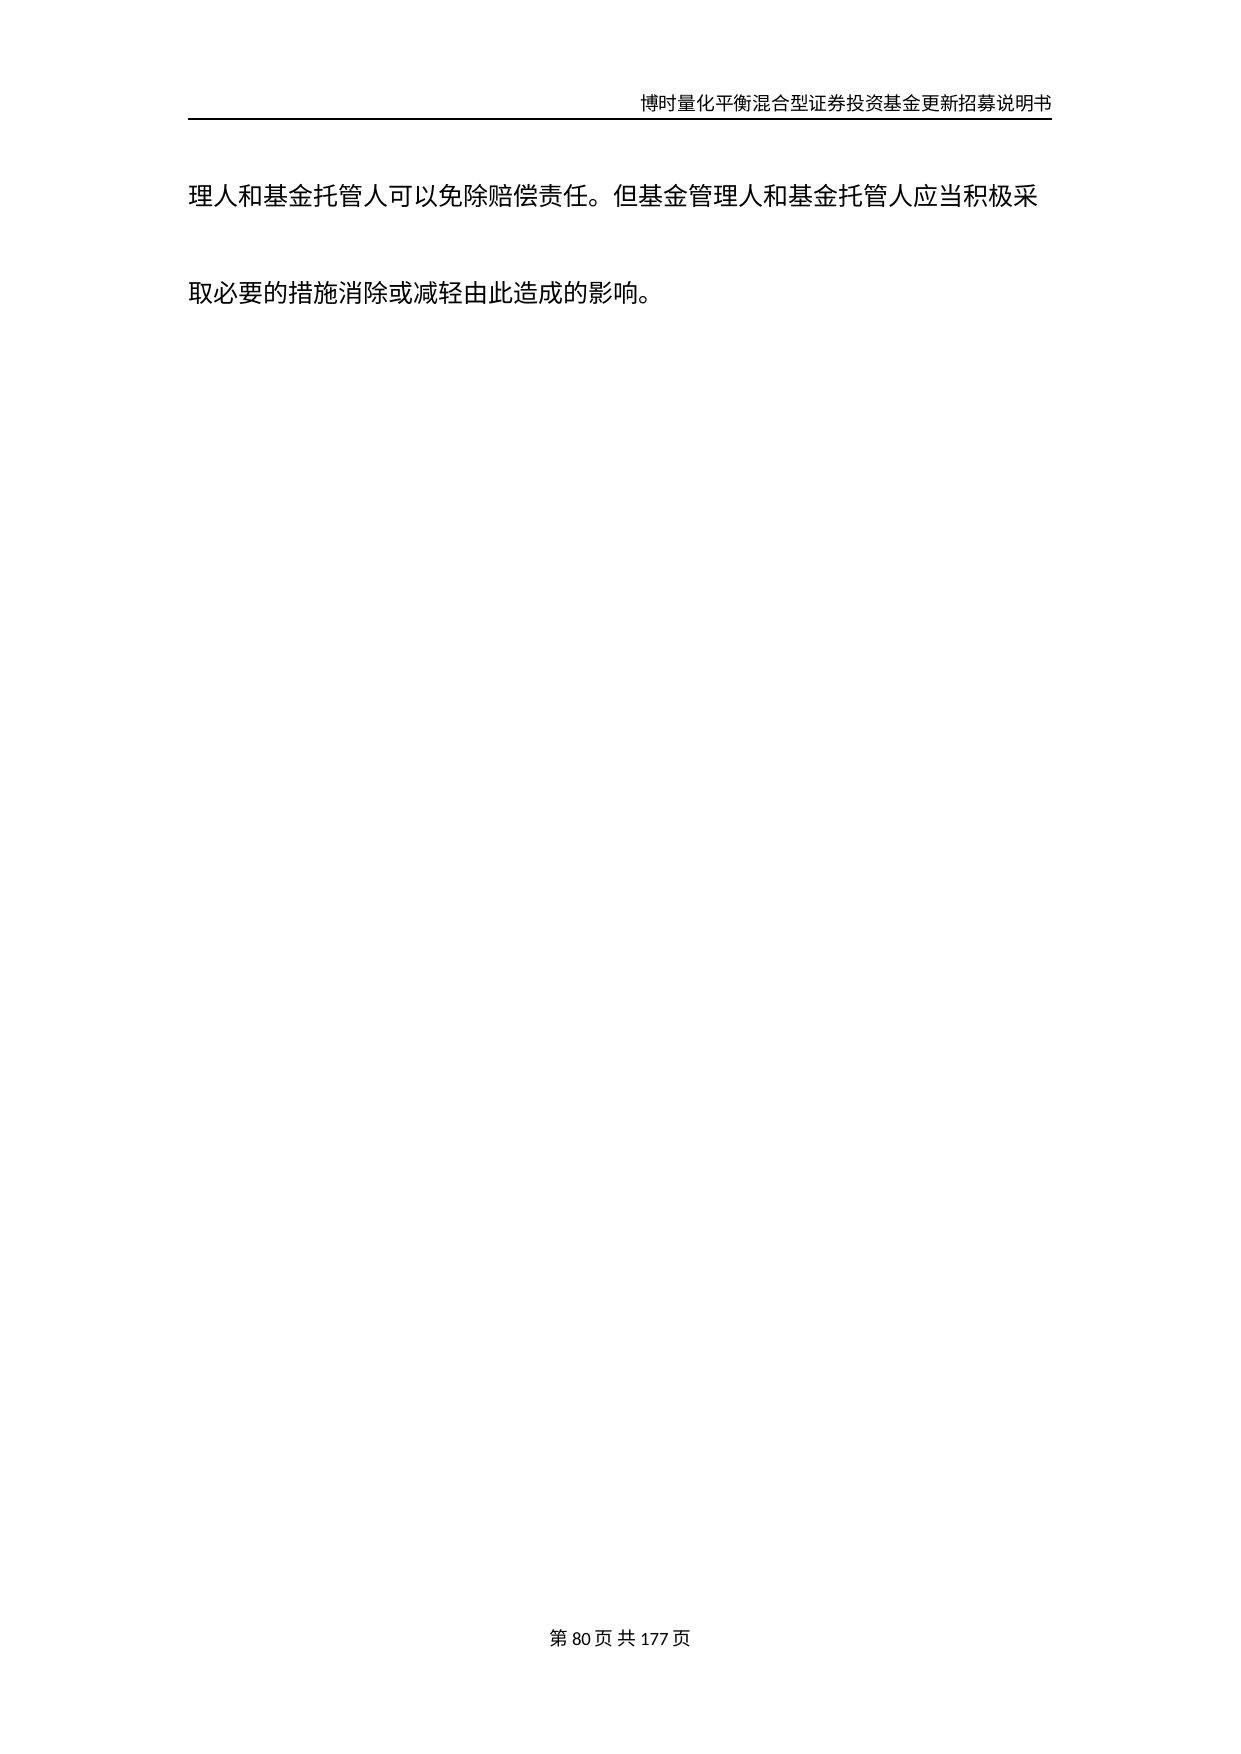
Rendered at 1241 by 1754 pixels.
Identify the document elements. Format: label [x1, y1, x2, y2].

text [188, 162, 1052, 324]
